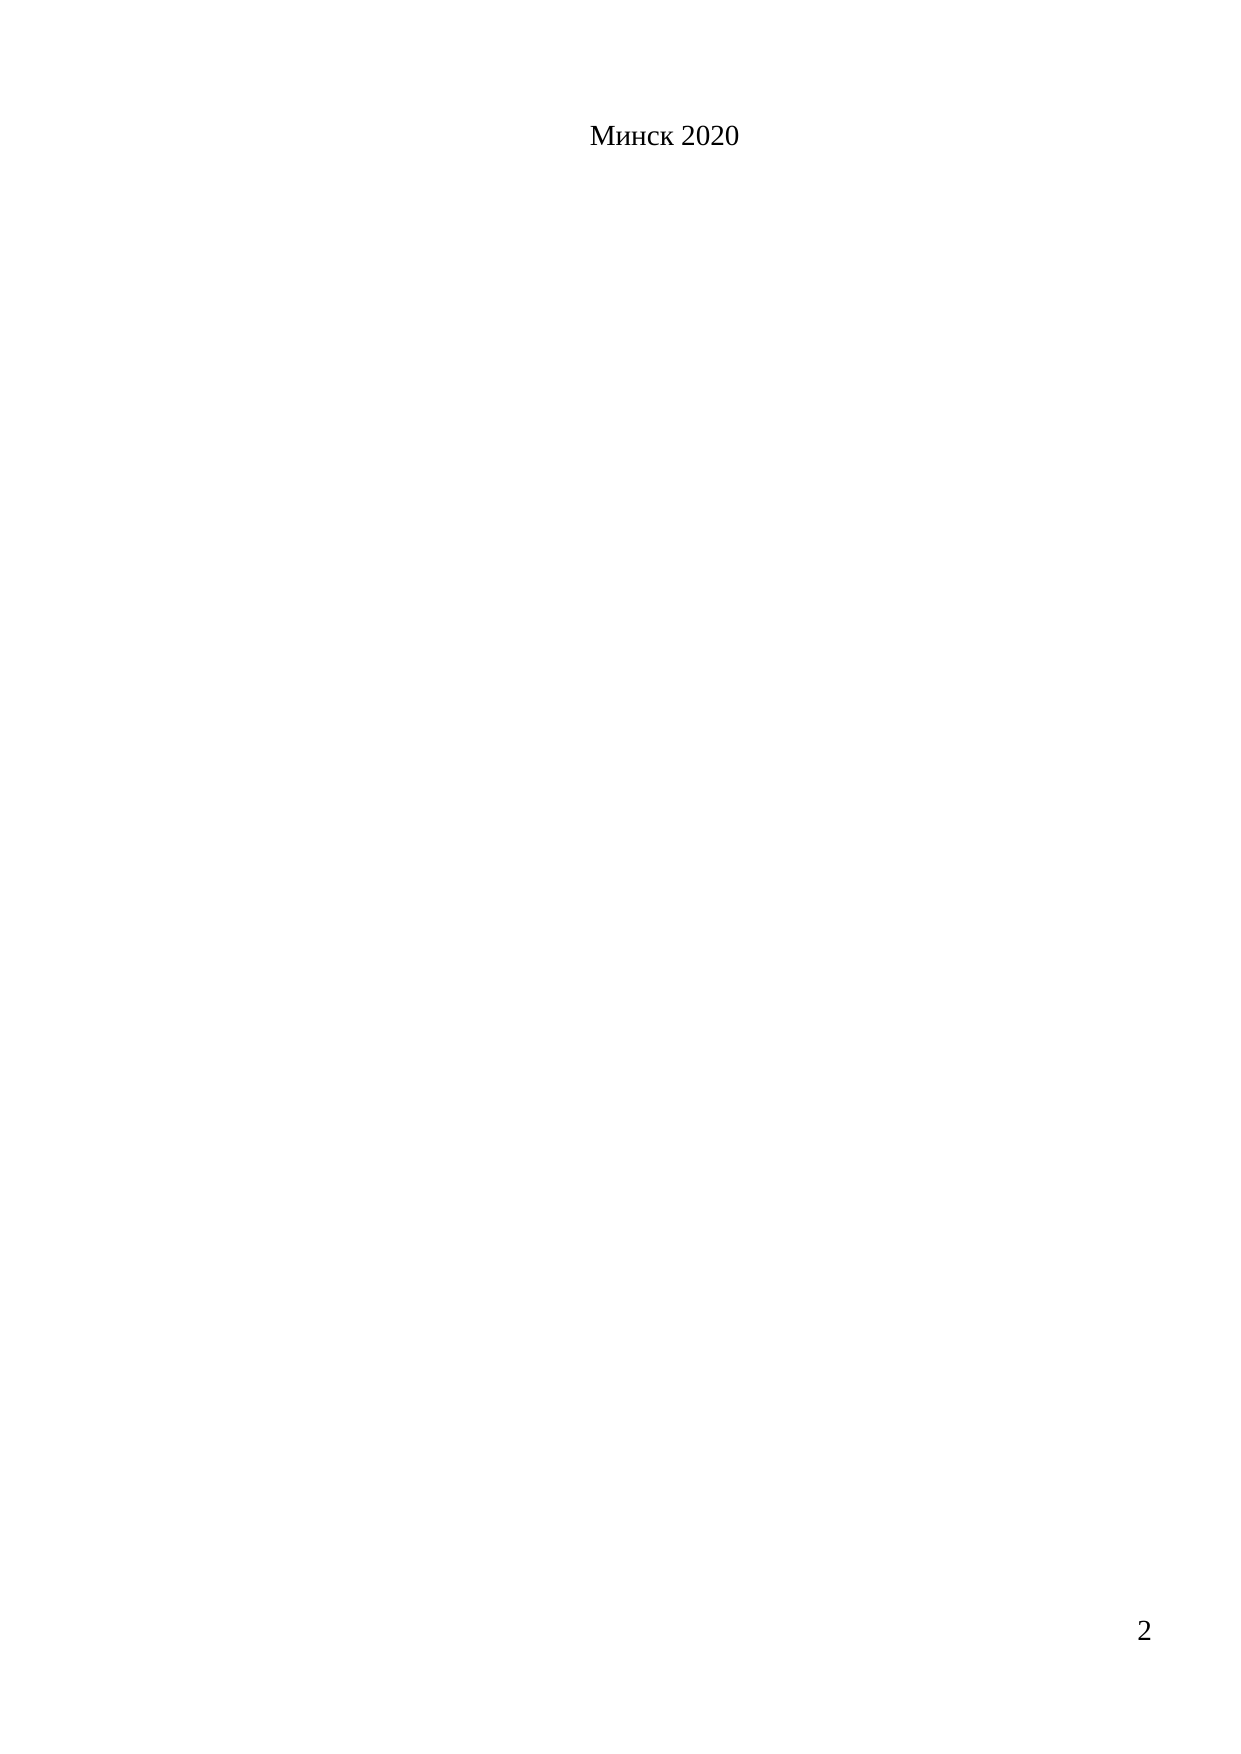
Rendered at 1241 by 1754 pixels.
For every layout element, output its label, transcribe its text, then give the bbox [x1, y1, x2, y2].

text Минск 2020 [177, 118, 1152, 152]
